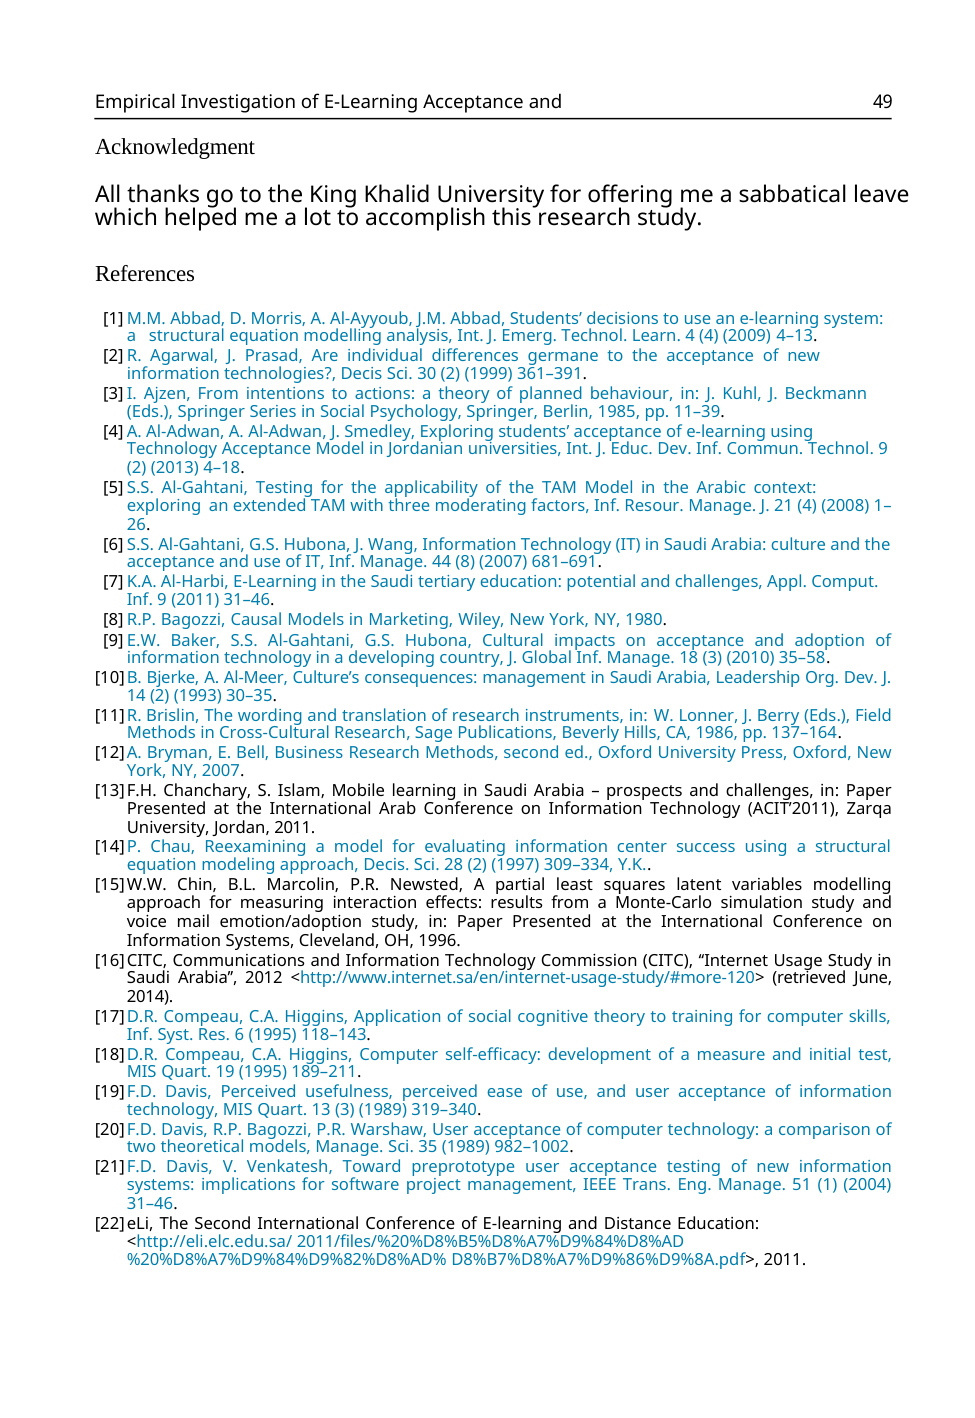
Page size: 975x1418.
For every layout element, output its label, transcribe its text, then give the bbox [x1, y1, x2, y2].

picture [172, 634, 177, 644]
list E.W. Baker, S.S. Al-Gahtani, G.S. Hubona, Cultural impacts on acceptance and adoption of information technology in a developing country, J. Global Inf. Manage. 18 (3) (2010) 35–58. [103, 631, 892, 669]
picture [577, 651, 581, 661]
list F.D. Davis, Perceived usefulness, perceived ease of use, and user acceptance of information technology, MIS Quart. 13 (3) (1989) 319–340. [94, 1083, 892, 1120]
picture [515, 480, 519, 493]
picture [563, 726, 568, 736]
picture [141, 1085, 146, 1095]
picture [592, 1253, 597, 1263]
list W.W. Chin, B.L. Marcolin, P.R. Newsted, A partial least squares latent variables modelling approach for measuring interaction effects: results from a Monte-Carlo simulation study and voice mail emotion/adoption study, in: Paper Presented at the International Conference on Information Systems, Cleveland, OH, 1996. [94, 876, 892, 951]
picture [567, 442, 571, 452]
list M.M. Abbad, D. Morris, A. Al-Ayyoub, J.M. Abbad, Students’ decisions to use an e-learning system: a structural equation modelling analysis, Int. J. Emerg. Technol. Learn. 4 (4) (2009) 4–13. [103, 309, 892, 347]
picture [544, 405, 549, 415]
picture [743, 386, 747, 399]
list R. Brislin, The wording and translation of research instruments, in: W. Lonner, J. Berry (Eds.), Field Methods in Cross-Cultural Research, Sage Publications, Beverly Hills, CA, 1986, pp. 137–164. [94, 706, 892, 744]
list D.R. Compeau, C.A. Higgins, Computer self-efficacy: development of a measure and initial test, MIS Quart. 19 (1995) 189–211. [94, 1045, 892, 1083]
list F.H. Chanchary, S. Islam, Mobile learning in Saudi Arabia – prospects and challenges, in: Paper Presented at the International Arab Conference on Information Technology (ACIT’2011), Zarqa University, Jordan, 2011. [94, 781, 892, 838]
picture [613, 1255, 625, 1264]
picture [306, 555, 310, 565]
picture [231, 312, 236, 322]
list A. Bryman, E. Bell, Business Research Methods, second ed., Oxford University Press, Oxford, New York, NY, 2007. [94, 744, 892, 781]
picture [342, 367, 347, 377]
picture [628, 1235, 633, 1245]
picture [378, 1237, 390, 1246]
list F.D. Davis, V. Venkatesh, Toward preprototype user acceptance testing of new information systems: implications for software project management, IEEE Trans. Eng. Manage. 51 (1) (2004) 31–46. [94, 1158, 892, 1214]
picture [561, 329, 570, 341]
picture [174, 1253, 179, 1263]
picture [128, 1010, 133, 1020]
picture [242, 1253, 247, 1263]
list F.D. Davis, R.P. Bagozzi, P.R. Warshaw, User acceptance of computer technology: a comparison of two theoretical models, Manage. Sci. 35 (1989) 982–1002. [94, 1120, 892, 1158]
picture [342, 1160, 351, 1172]
picture [128, 1048, 133, 1058]
list I. Ajzen, From intentions to actions: a theory of planned behaviour, in: J. Kuhl, J. Beckmann (Eds.), Springer Series in Social Psychology, Springer, Berlin, 1985, pp. 11–39. [103, 384, 892, 422]
picture [310, 633, 314, 646]
text Acknowledgment [95, 133, 912, 159]
picture [248, 1123, 253, 1133]
list B. Bjerke, A. Al-Meer, Culture’s consequences: management in Saudi Arabia, Leadership Org. Dev. J. 14 (2) (1993) 30–35. [94, 669, 892, 706]
picture [263, 1255, 275, 1264]
picture [458, 329, 462, 339]
picture [626, 538, 635, 550]
picture [845, 671, 850, 681]
picture [377, 1253, 382, 1263]
picture [600, 1009, 604, 1022]
list P. Chau, Reexamining a model for evaluating information center success using a structural equation modeling approach, Decis. Sci. 28 (2) (1997) 309–334, Y.K.. [94, 838, 892, 876]
picture [508, 1255, 520, 1264]
picture [683, 574, 687, 587]
text All thanks go to the King Khalid University for offering me a sabbatical leave which helped me a lot to accomplish this research study. [94, 182, 912, 232]
picture [614, 1237, 626, 1246]
picture [148, 671, 153, 681]
picture [160, 1255, 172, 1264]
list CITC, Communications and Information Technology Commission (CITC), ‘‘Internet Usage Study in Saudi Arabia’’, 2012 <http://www.internet.sa/en/internet-usage-study/#more-120> (retrieved June, 2014). [94, 951, 892, 1007]
picture [561, 1235, 566, 1245]
list R. Agarwal, J. Prasad, Are individual differences germane to the acceptance of new information technologies?, Decis Sci. 30 (2) (1999) 361–391. [103, 347, 892, 384]
list D.R. Compeau, C.A. Higgins, Application of social cognitive theory to training for computer skills, Inf. Syst. Res. 6 (1995) 118–143. [94, 1007, 892, 1045]
picture [428, 1140, 435, 1146]
picture [204, 709, 213, 721]
picture [786, 387, 791, 397]
picture [646, 1255, 658, 1264]
picture [488, 1253, 493, 1263]
list S.S. Al-Gahtani, Testing for the applicability of the TAM Model in the Arabic context: exploring an extended TAM with three moderating factors, Inf. Resour. Manage. J. 21 (4) (2008) 1–26. [103, 478, 892, 535]
list A. Al-Adwan, A. Al-Adwan, J. Smedley, Exploring students’ acceptance of e-learning using Technology Acceptance Model in Jordanian universities, Int. J. Educ. Dev. Inf. Commun. Technol. 9 (2) (2013) 4–18. [103, 422, 892, 478]
picture [424, 1235, 429, 1245]
list eLi, The Second International Conference of E-learning and Distance Education: <http://eli.elc.edu.sa/ 2011/files/%20%D8%B5%D8%A7%D9%84%D8%AD%20%D8%A7%D9%84%D9%82%D8%AD% D8%B7%D8%A7%D9%86%D9%8A.pdf>, 2011. [94, 1214, 892, 1271]
picture [445, 1237, 457, 1246]
picture [660, 1253, 665, 1263]
text References [95, 260, 912, 286]
picture [649, 1237, 661, 1246]
picture [423, 538, 427, 548]
picture [422, 1253, 427, 1263]
picture [141, 1123, 146, 1133]
picture [320, 974, 325, 987]
list K.A. Al-Harbi, E-Learning in the Saudi tertiary education: potential and challenges, Appl. Comput. Inf. 9 (2011) 31–46. [103, 573, 892, 610]
list S.S. Al-Gahtani, G.S. Hubona, J. Wang, Information Technology (IT) in Saudi Arabia: culture and the acceptance and use of IT, Inf. Manage. 44 (8) (2007) 681–691. [103, 535, 892, 573]
picture [141, 1160, 146, 1170]
list R.P. Bagozzi, Causal Models in Marketing, Wiley, New York, NY, 1980. [103, 610, 912, 630]
